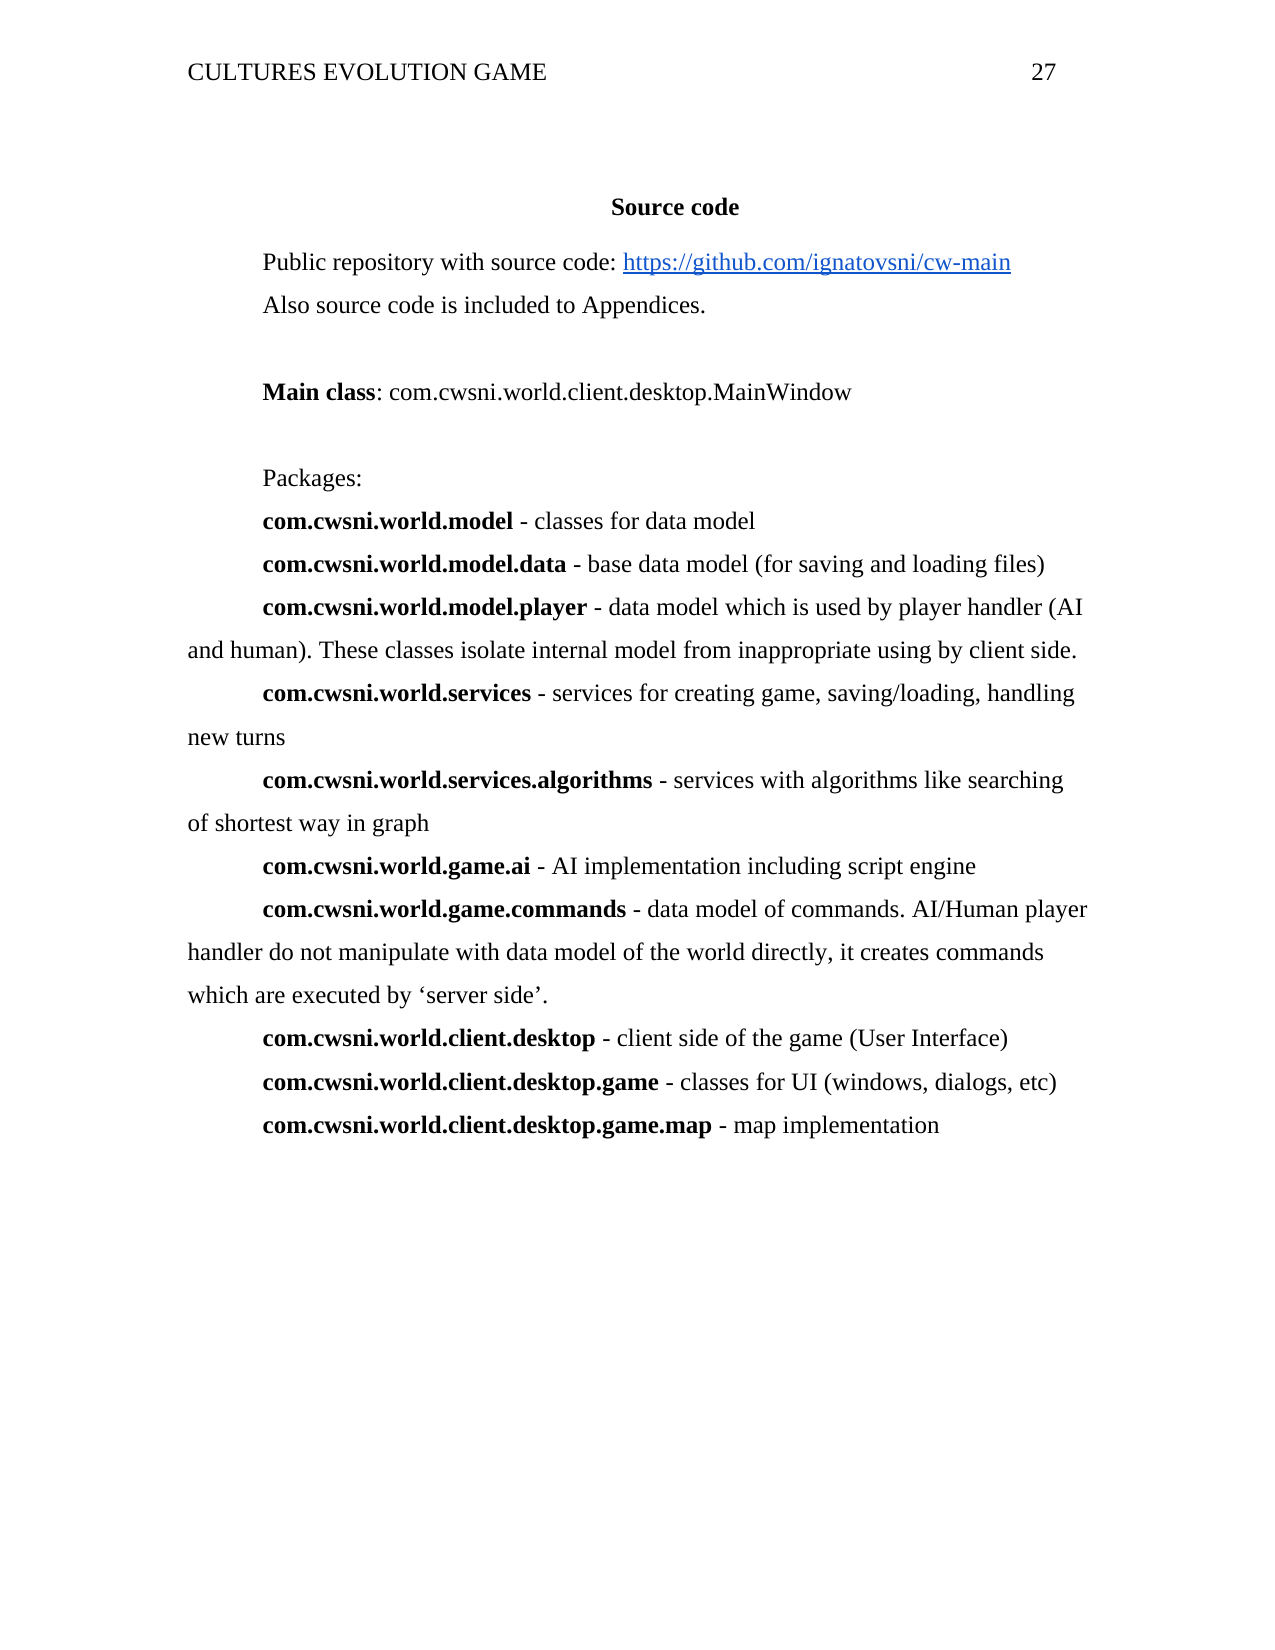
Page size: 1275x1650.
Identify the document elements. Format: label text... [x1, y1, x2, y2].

text com.cwsni.world.client.desktop.game - classes for UI (windows, dialogs, etc) [187, 1067, 1087, 1095]
text com.cwsni.world.model.data - base data model (for saving and loading files) [187, 549, 1087, 578]
subtitle Source code [187, 192, 1087, 220]
text com.cwsni.world.model - classes for data model [187, 506, 1087, 535]
text com.cwsni.world.game.ai - AI implementation including script engine [187, 851, 1087, 880]
text com.cwsni.world.services.algorithms - services with algorithms like searching of shortest way in graph [187, 765, 1087, 837]
text com.cwsni.world.model.player - data model which is used by player handler (AI and human). These classes isolate internal model from inappropriate using by client side. [187, 592, 1087, 664]
text com.cwsni.world.game.commands - data model of commands. AI/Human player handler do not manipulate with data model of the world directly, it creates commands which are executed by ‘server side’. [187, 894, 1087, 1009]
text Packages: [187, 463, 1087, 492]
text Main class: com.cwsni.world.client.desktop.MainWindow [187, 377, 1087, 405]
text Also source code is included to Appendices. [187, 290, 1087, 319]
text com.cwsni.world.services - services for creating game, saving/loading, handling new turns [187, 678, 1087, 750]
text Public repository with source code: https://github.com/ignatovsni/cw-main [187, 247, 1087, 276]
text com.cwsni.world.client.desktop.game.map - map implementation [187, 1110, 1087, 1138]
text com.cwsni.world.client.desktop - client side of the game (User Interface) [187, 1023, 1087, 1052]
